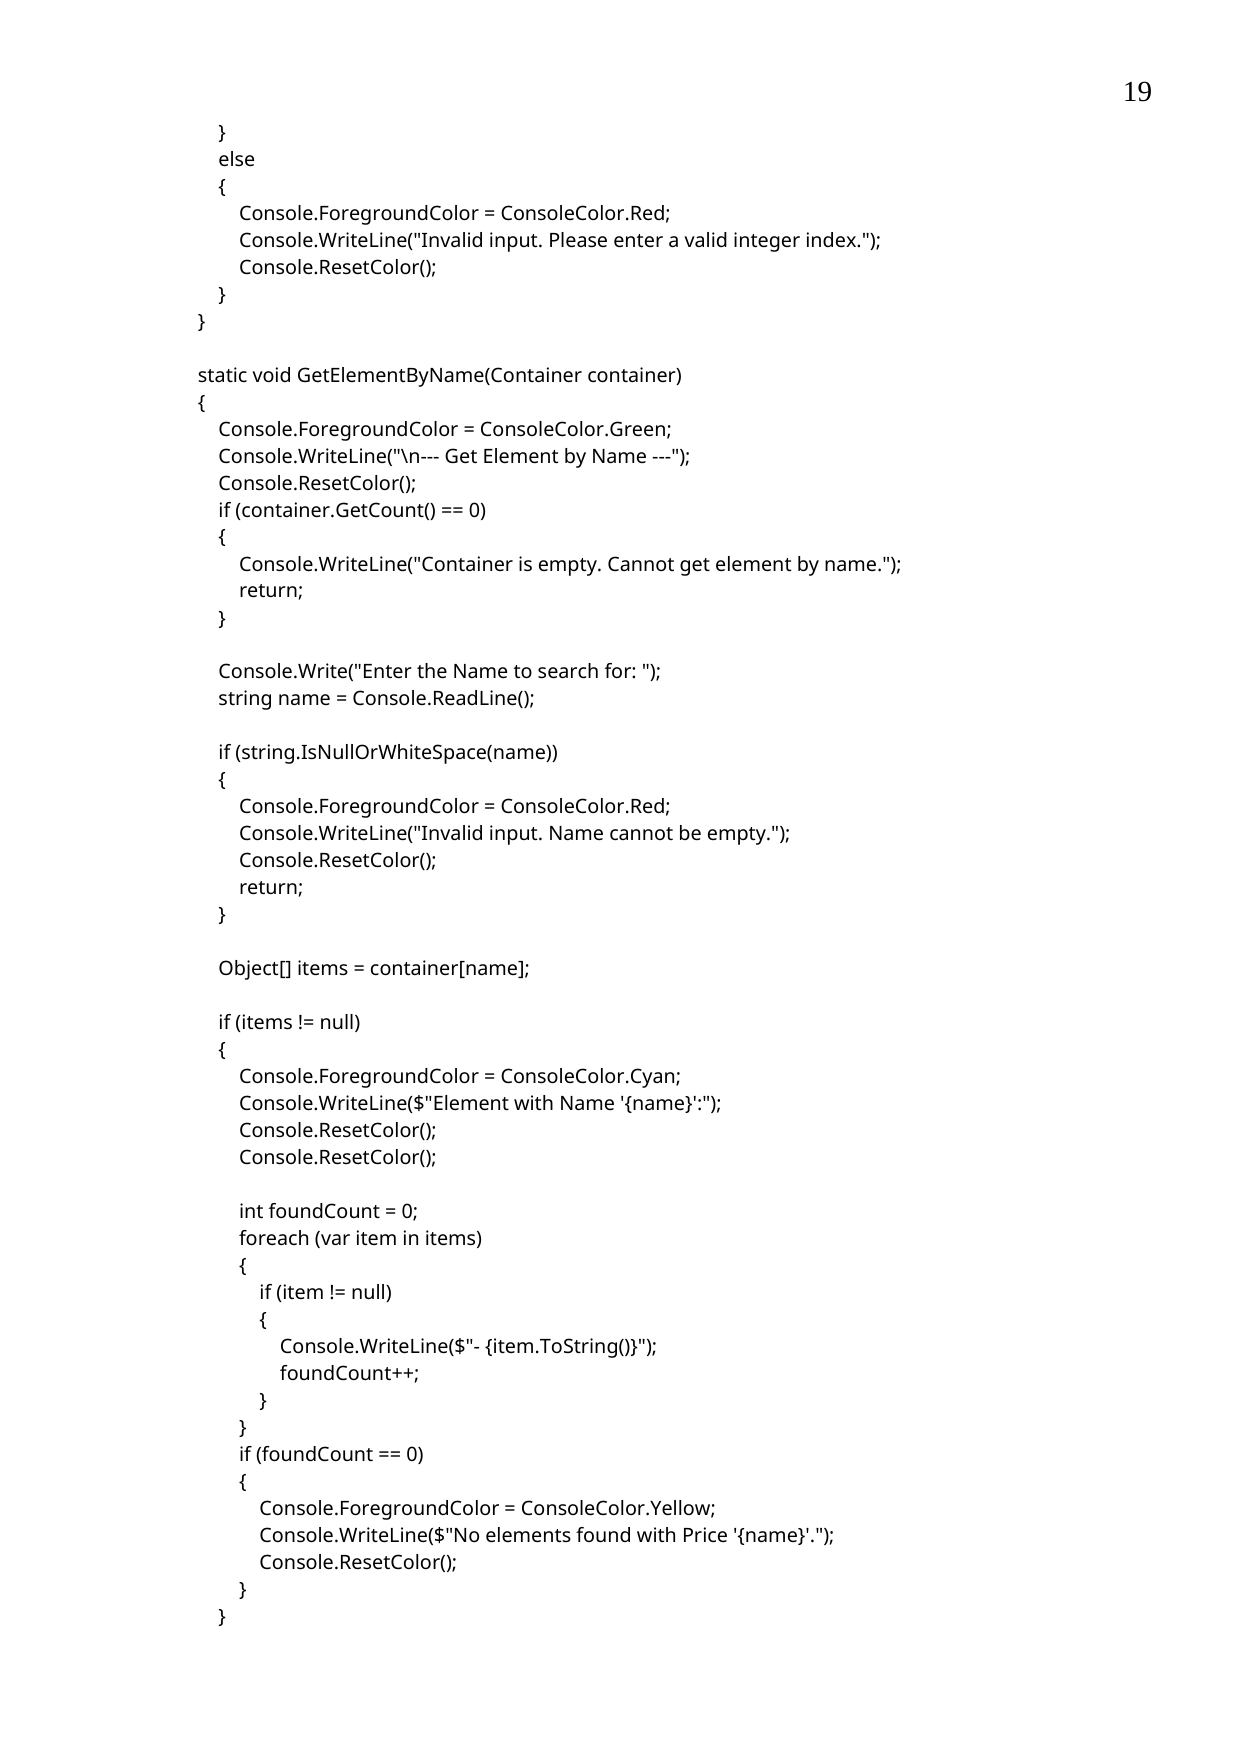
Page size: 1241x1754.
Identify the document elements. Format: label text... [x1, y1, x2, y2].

text Console.ForegroundColor = ConsoleColor.Green; [177, 415, 1152, 442]
text Console.ForegroundColor = ConsoleColor.Yellow; [177, 1494, 1152, 1521]
text Console.WriteLine($"No elements found with Price '{name}'."); [177, 1521, 1152, 1548]
text { [177, 388, 1152, 415]
text } [177, 1575, 1152, 1602]
text { [177, 523, 1152, 550]
text } [177, 901, 1152, 927]
text foreach (var item in items) [177, 1224, 1152, 1251]
text if (string.IsNullOrWhiteSpace(name)) [177, 739, 1152, 766]
text foundCount++; [177, 1359, 1152, 1386]
text { [177, 172, 1152, 199]
text Console.Write("Enter the Name to search for: "); [177, 658, 1152, 685]
text if (foundCount == 0) [177, 1440, 1152, 1467]
text Console.ResetColor(); [177, 1143, 1152, 1170]
text else [177, 145, 1152, 172]
text Console.ForegroundColor = ConsoleColor.Red; [177, 199, 1152, 226]
text { [177, 766, 1152, 793]
text Console.WriteLine("Container is empty. Cannot get element by name."); [177, 550, 1152, 577]
text } [177, 307, 1152, 334]
text Console.ResetColor(); [177, 847, 1152, 873]
text Console.ResetColor(); [177, 1116, 1152, 1143]
text Console.WriteLine("Invalid input. Name cannot be empty."); [177, 819, 1152, 847]
text Console.WriteLine("\n--- Get Element by Name ---"); [177, 442, 1152, 469]
text { [177, 1467, 1152, 1494]
text string name = Console.ReadLine(); [177, 685, 1152, 712]
text if (items != null) [177, 1008, 1152, 1035]
text Console.WriteLine($"Element with Name '{name}':"); [177, 1089, 1152, 1116]
text Console.ForegroundColor = ConsoleColor.Cyan; [177, 1062, 1152, 1089]
text int foundCount = 0; [177, 1197, 1152, 1224]
text if (container.GetCount() == 0) [177, 496, 1152, 523]
text return; [177, 577, 1152, 604]
text { [177, 1305, 1152, 1332]
text return; [177, 873, 1152, 901]
text } [177, 1386, 1152, 1413]
text Console.WriteLine("Invalid input. Please enter a valid integer index."); [177, 226, 1152, 253]
text if (item != null) [177, 1278, 1152, 1305]
text } [177, 604, 1152, 631]
text Console.WriteLine($"- {item.ToString()}"); [177, 1332, 1152, 1359]
text Console.ResetColor(); [177, 469, 1152, 496]
text } [177, 1413, 1152, 1440]
text { [177, 1251, 1152, 1278]
text Object[] items = container[name]; [177, 954, 1152, 981]
text } [177, 118, 1152, 145]
text { [177, 1035, 1152, 1062]
text Console.ResetColor(); [177, 253, 1152, 280]
text Console.ResetColor(); [177, 1548, 1152, 1575]
text } [177, 1602, 1152, 1629]
text } [177, 280, 1152, 307]
text Console.ForegroundColor = ConsoleColor.Red; [177, 793, 1152, 819]
text static void GetElementByName(Container container) [177, 361, 1152, 388]
